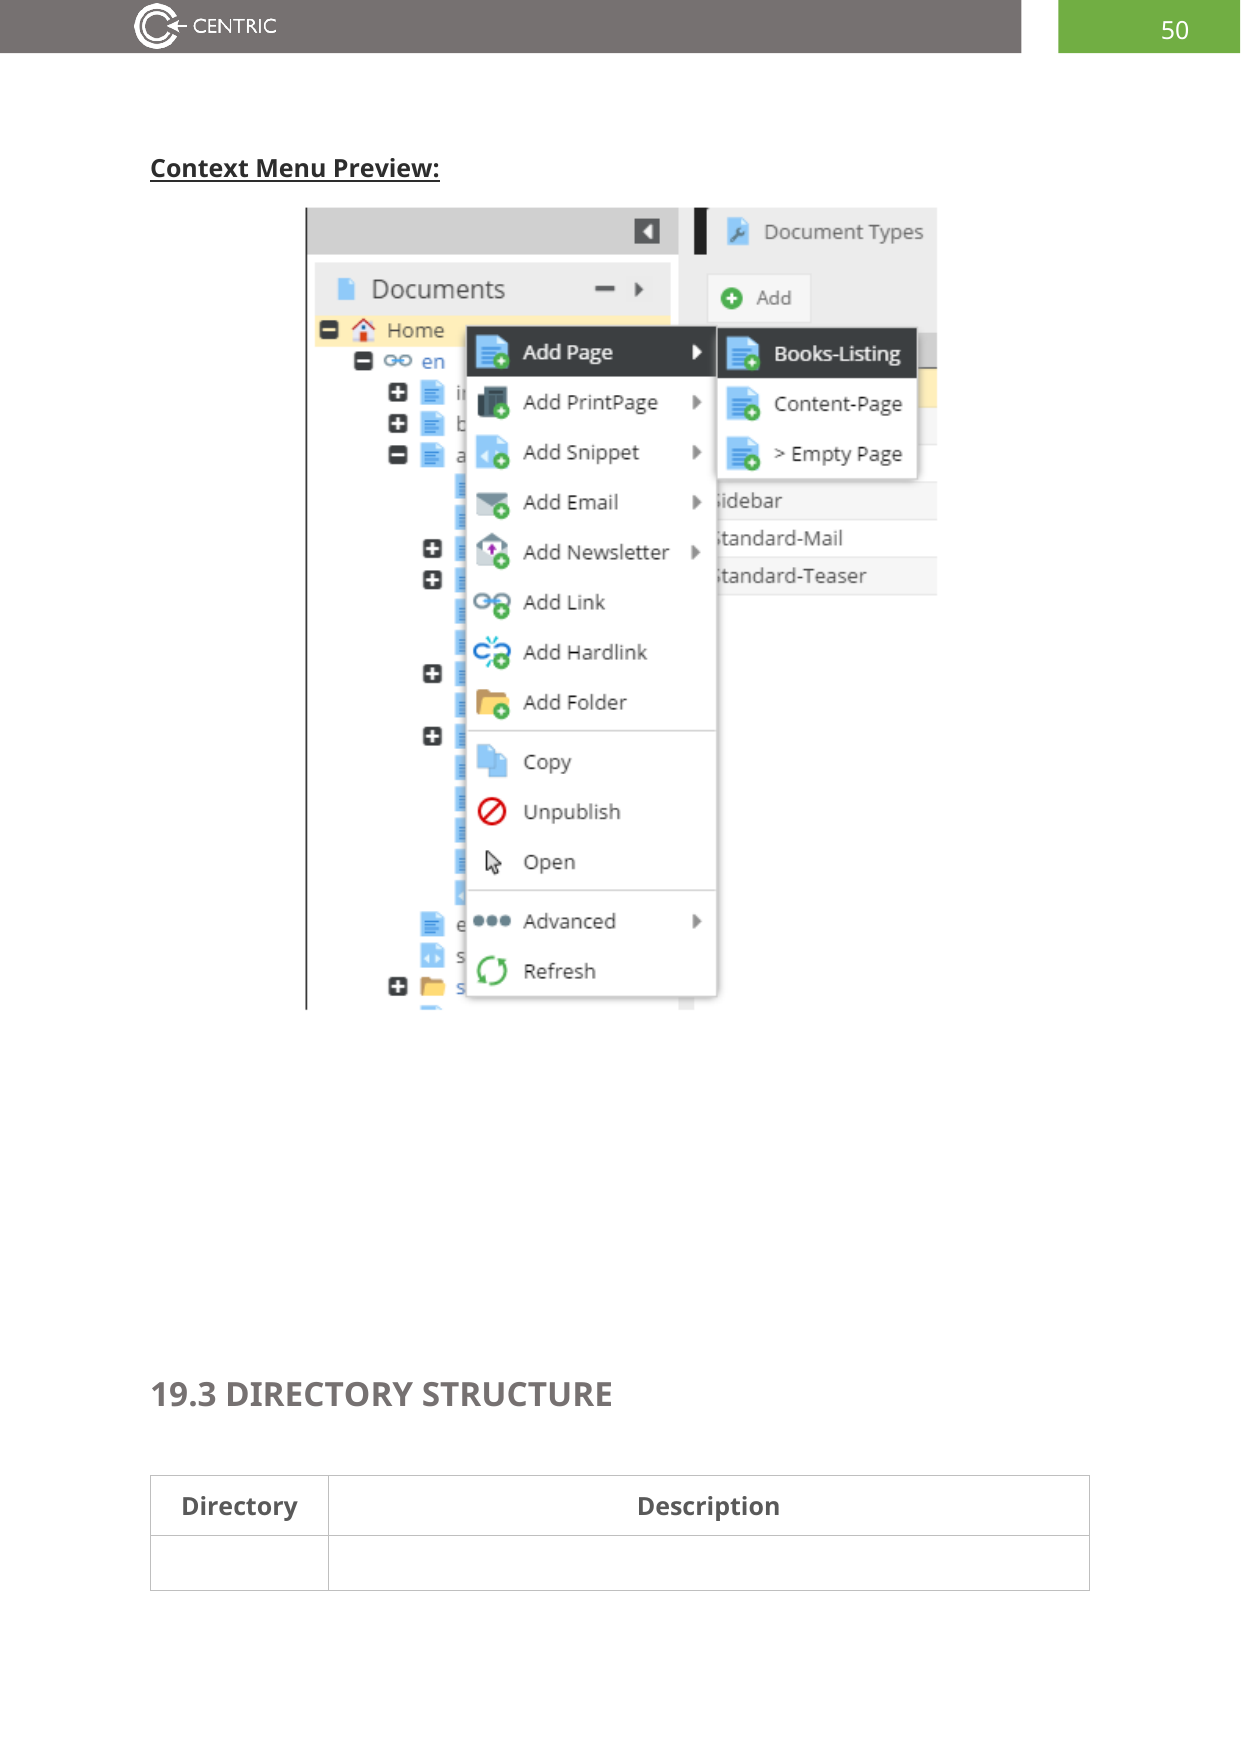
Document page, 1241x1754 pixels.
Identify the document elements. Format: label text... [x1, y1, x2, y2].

table_header Directory [151, 1476, 328, 1535]
table_header Description [329, 1476, 1089, 1535]
subtitle Directory structure [150, 1370, 1060, 1416]
picture [134, 3, 276, 49]
subtitle Context Menu Preview: [150, 150, 1090, 185]
table_cell [151, 1536, 328, 1589]
table_cell [329, 1536, 1089, 1589]
picture [298, 197, 942, 1032]
